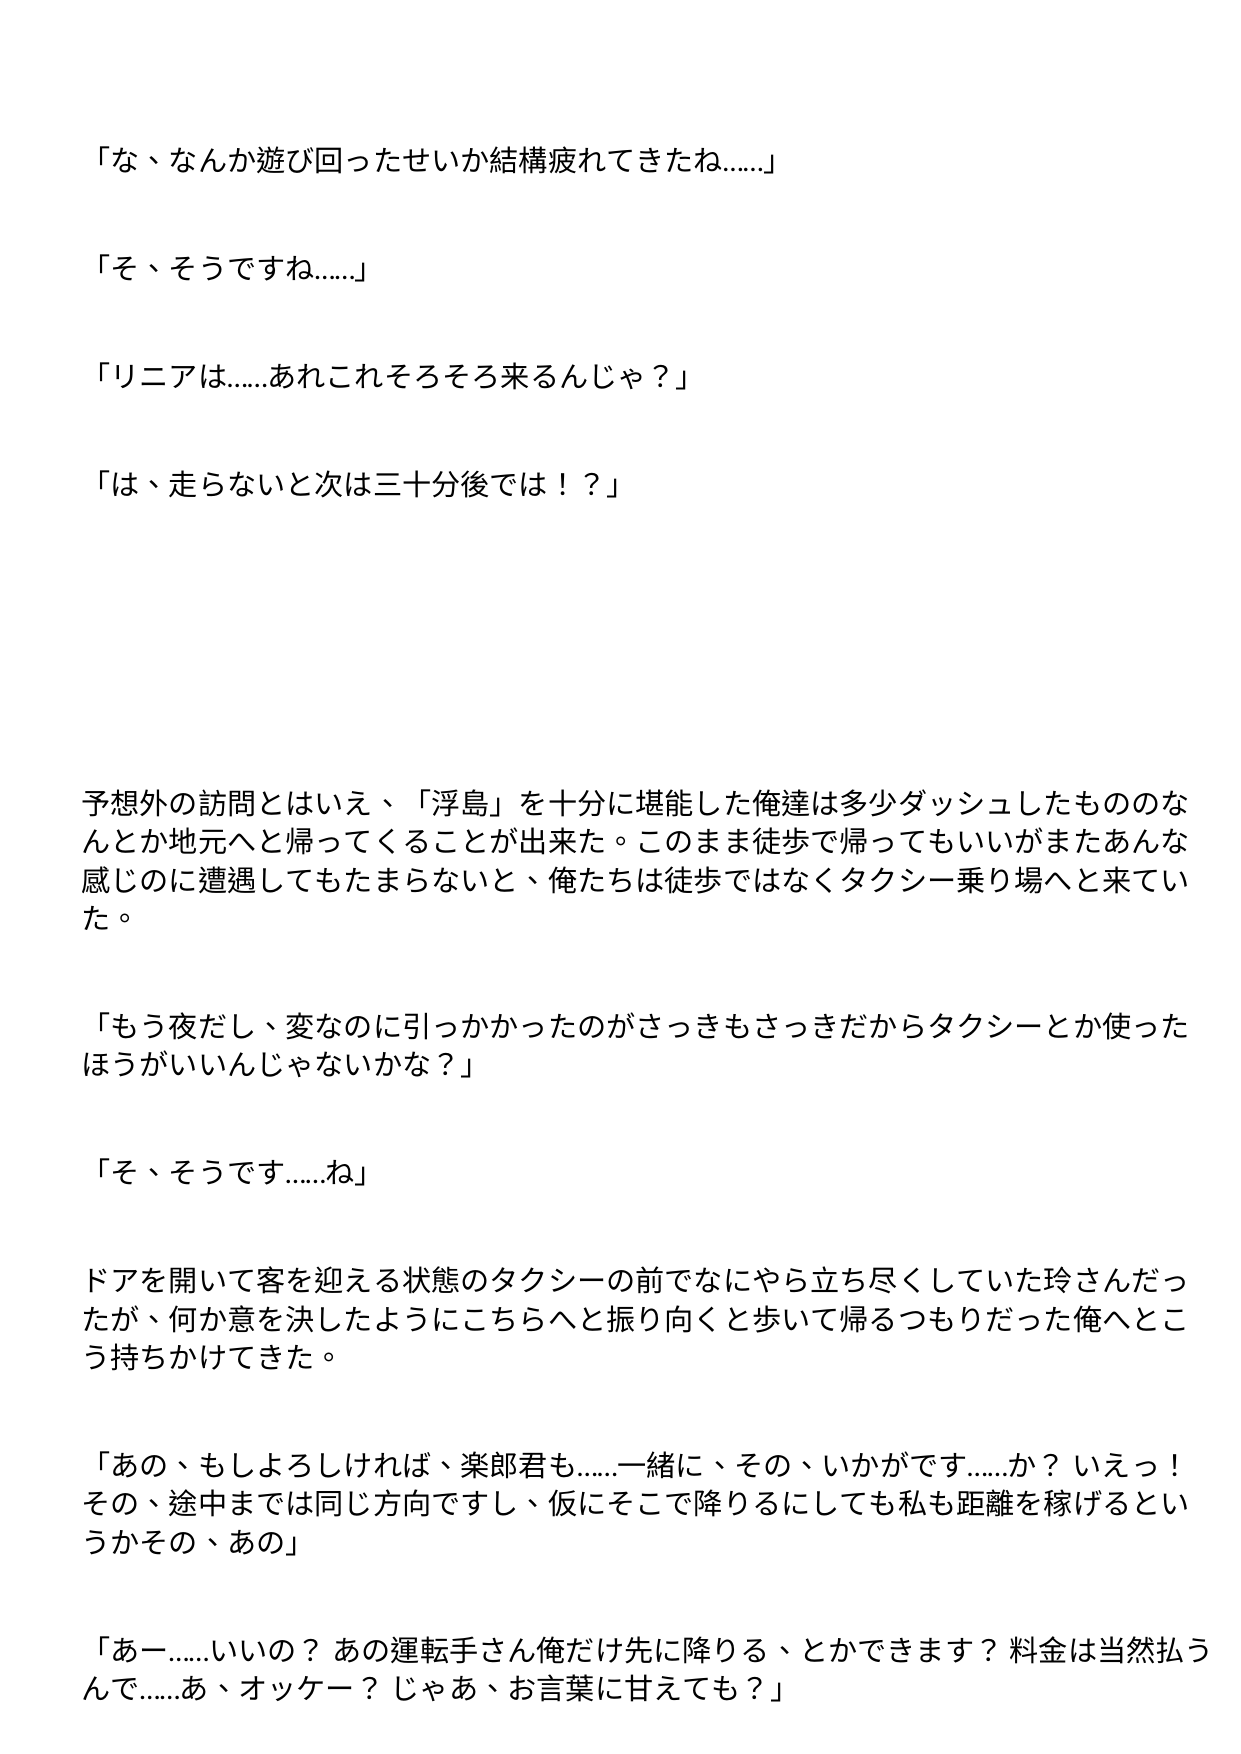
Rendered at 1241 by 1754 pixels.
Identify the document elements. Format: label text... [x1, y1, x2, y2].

text 「あの、もしよろしければ、楽郎君も……一緒に、その、いかがです……か？ いえっ！ その、途中までは同じ方向ですし、仮にそこで降りるにしても私も距離を稼げるというかその、あの」 [81, 1448, 1215, 1561]
text 「リニアは……あれこれそろそろ来るんじゃ？」 [81, 359, 1215, 394]
text 「そ、そうです……ね」 [81, 1155, 1215, 1191]
text 「は、走らないと次は三十分後では！？」 [81, 467, 1215, 502]
text ドアを開いて客を迎える状態のタクシーの前でなにやら立ち尽くしていた玲さんだったが、何か意を決したようにこちらへと振り向くと歩いて帰るつもりだった俺へとこう持ちかけてきた。 [81, 1263, 1215, 1376]
text 「な、なんか遊び回ったせいか結構疲れてきたね……」 [81, 143, 1215, 178]
text 「そ、そうですね……」 [81, 251, 1215, 286]
text 予想外の訪問とはいえ、「浮島」を十分に堪能した俺達は多少ダッシュしたもののなんとか地元へと帰ってくることが出来た。このまま徒歩で帰ってもいいがまたあんな感じのに遭遇してもたまらないと、俺たちは徒歩ではなくタクシー乗り場へと来ていた。 [81, 786, 1215, 937]
text 「もう夜だし、変なのに引っかかったのがさっきもさっきだからタクシーとか使ったほうがいいんじゃないかな？」 [81, 1009, 1215, 1083]
text 「あー……いいの？ あの運転手さん俺だけ先に降りる、とかできます？ 料金は当然払うんで……あ、オッケー？ じゃあ、お言葉に甘えても？」 [81, 1633, 1215, 1707]
